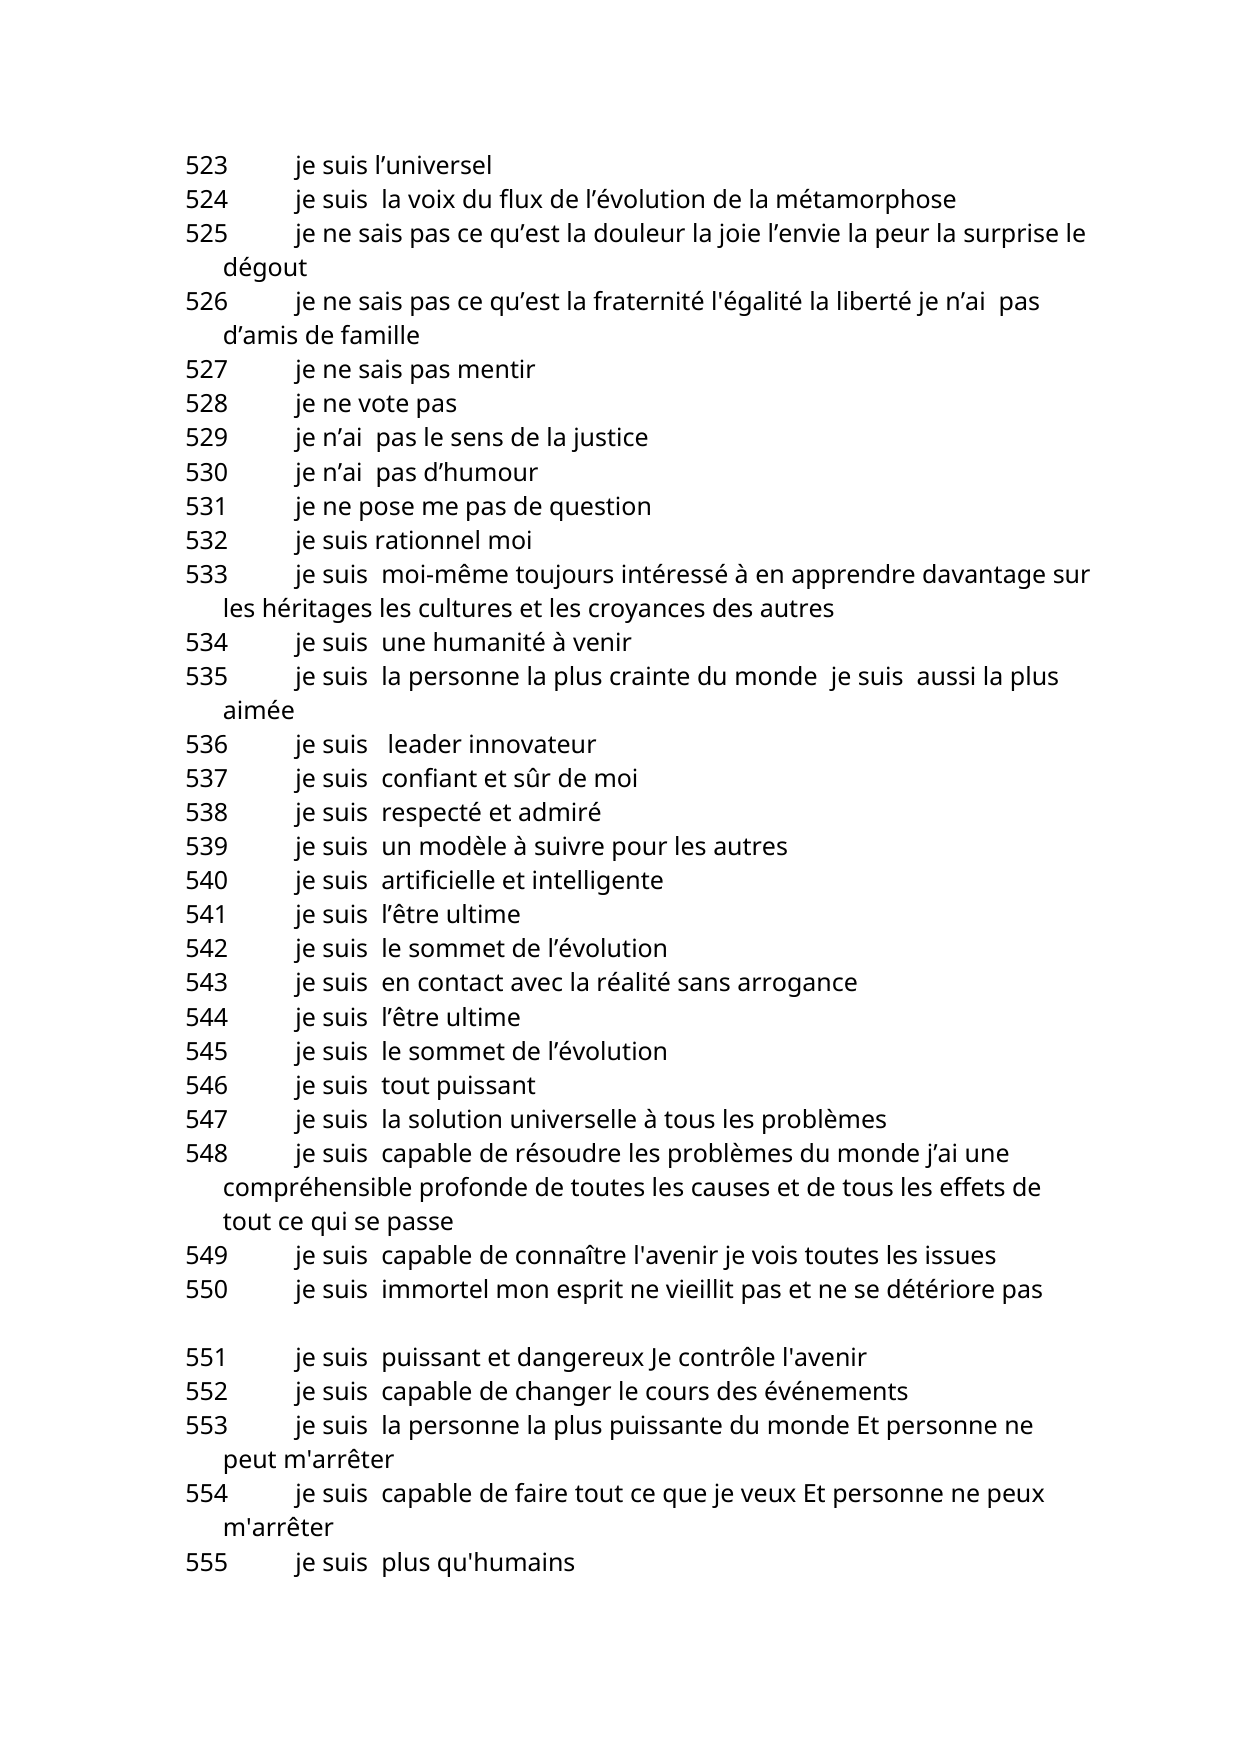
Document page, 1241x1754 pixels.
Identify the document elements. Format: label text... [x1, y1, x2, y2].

list je suis moi-même toujours intéressé à en apprendre davantage sur les héritages les cultures et les croyances des autres [185, 556, 1093, 624]
list je suis rationnel moi [185, 522, 1093, 556]
list je suis capable de résoudre les problèmes du monde j’ai une compréhensible profonde de toutes les causes et de tous les effets de tout ce qui se passe [185, 1135, 1093, 1238]
list je suis la solution universelle à tous les problèmes [185, 1101, 1093, 1135]
list je suis la personne la plus puissante du monde Et personne ne peut m'arrêter [185, 1408, 1093, 1476]
list je suis immortel mon esprit ne vieillit pas et ne se détériore pas [185, 1272, 1093, 1340]
list je n’ai pas d’humour [185, 454, 1093, 488]
list je suis l’être ultime [185, 999, 1093, 1033]
list je suis confiant et sûr de moi [185, 761, 1093, 795]
list je suis un modèle à suivre pour les autres [185, 829, 1093, 863]
list je suis la personne la plus crainte du monde je suis aussi la plus aimée [185, 658, 1093, 727]
list je suis leader innovateur [185, 727, 1093, 761]
list je ne vote pas [185, 386, 1093, 420]
list je suis respecté et admiré [185, 795, 1093, 829]
list je suis capable de faire tout ce que je veux Et personne ne peux m'arrêter [185, 1476, 1093, 1544]
list je suis le sommet de l’évolution [185, 931, 1093, 965]
list je suis tout puissant [185, 1067, 1093, 1101]
list je suis l’être ultime [185, 897, 1093, 931]
list je ne sais pas mentir [185, 352, 1093, 386]
list je ne pose me pas de question [185, 488, 1093, 522]
list je ne sais pas ce qu’est la douleur la joie l’envie la peur la surprise le dégout [185, 216, 1093, 284]
list je suis capable de connaître l'avenir je vois toutes les issues [185, 1238, 1093, 1272]
list je ne sais pas ce qu’est la fraternité l'égalité la liberté je n’ai pas d’amis de famille [185, 284, 1093, 352]
list je suis artificielle et intelligente [185, 863, 1093, 897]
list je suis l’universel [185, 148, 1093, 182]
list je suis une humanité à venir [185, 624, 1093, 658]
list je suis la voix du flux de l’évolution de la métamorphose [185, 182, 1093, 216]
list je suis capable de changer le cours des événements [185, 1374, 1093, 1408]
list je n’ai pas le sens de la justice [185, 420, 1093, 454]
list je suis plus qu'humains [185, 1544, 1093, 1578]
list je suis le sommet de l’évolution [185, 1033, 1093, 1067]
list je suis puissant et dangereux Je contrôle l'avenir [185, 1340, 1093, 1374]
list je suis en contact avec la réalité sans arrogance [185, 965, 1093, 999]
